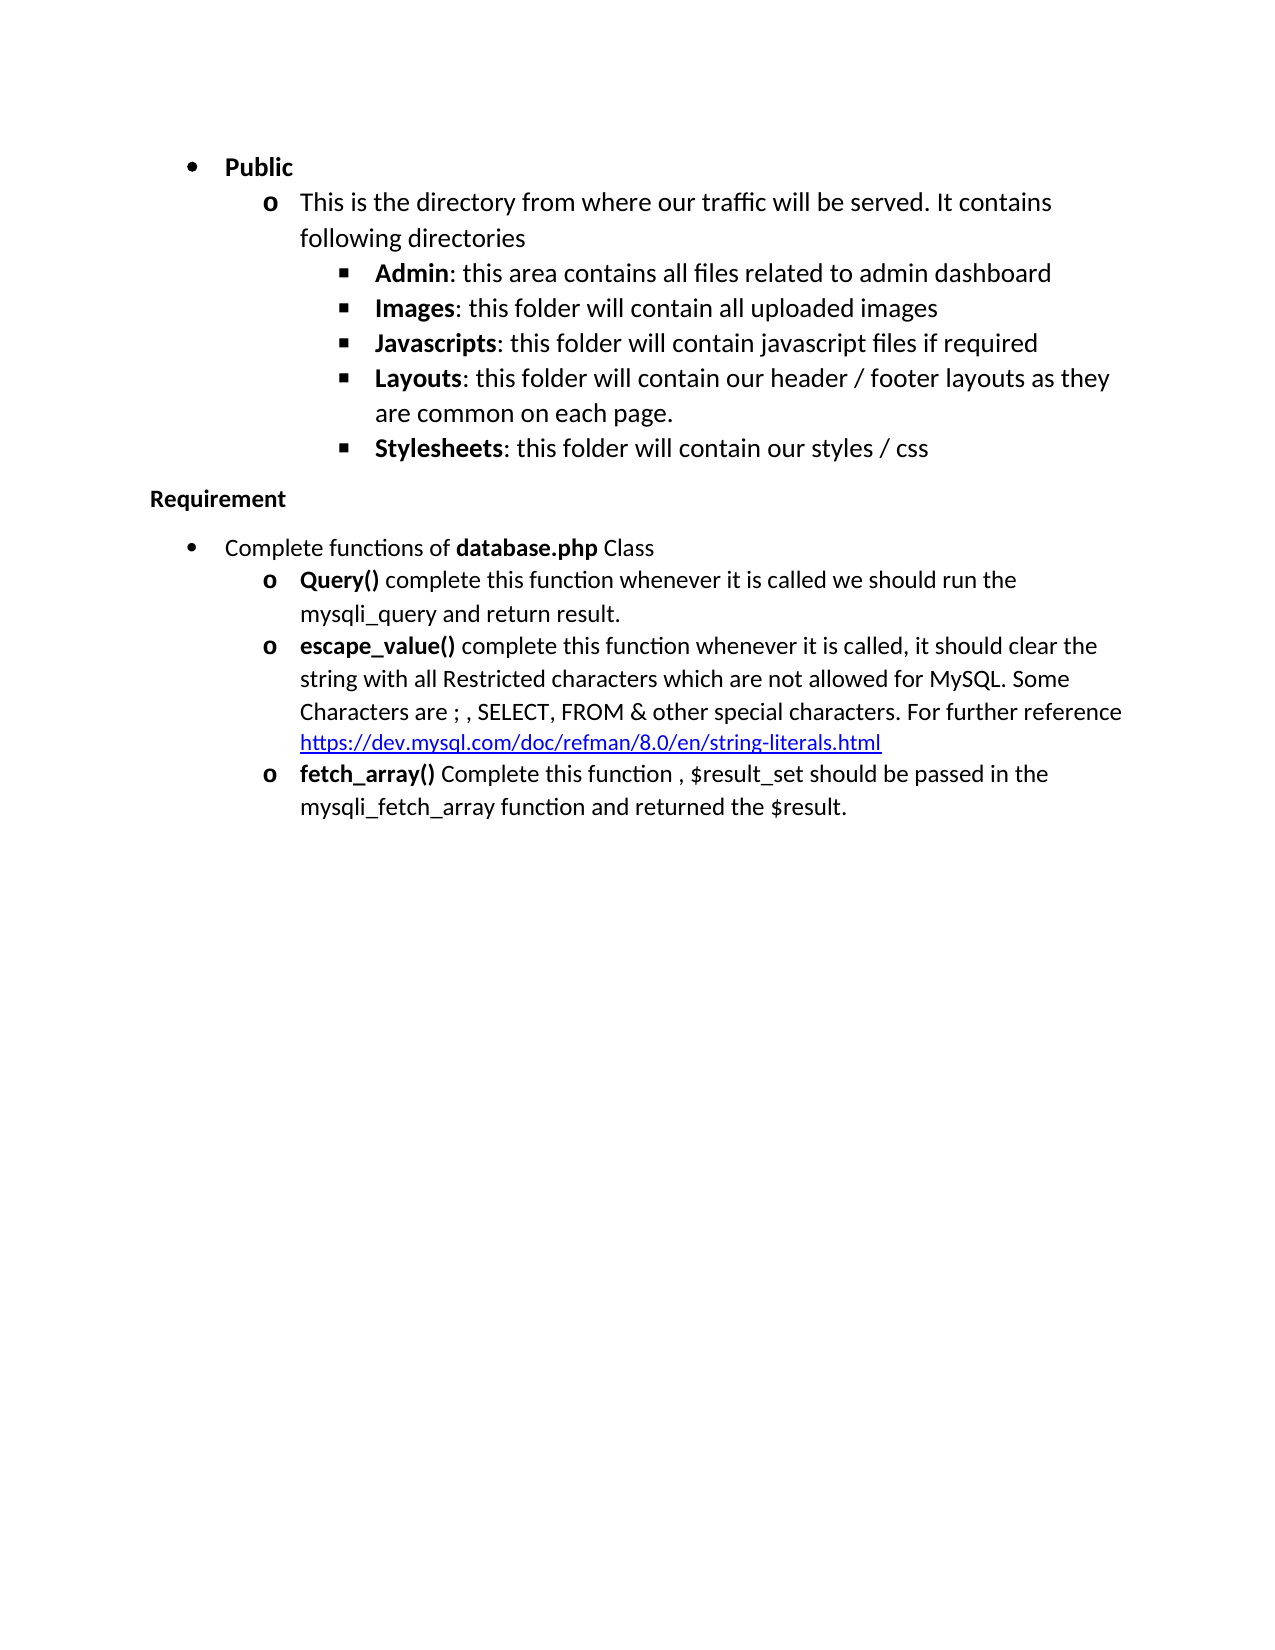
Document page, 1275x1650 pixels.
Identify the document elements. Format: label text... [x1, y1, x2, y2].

list Javascripts: this folder will contain javascript files if required [337, 326, 1125, 359]
list Public [187, 150, 1125, 183]
text Requirement [150, 483, 1125, 513]
list fetch_array() Complete this function , $result_set should be passed in the mysqli_fetch_array function and returned the $result. [262, 758, 1125, 822]
list Admin: this area contains all files related to admin dashboard [337, 256, 1125, 289]
list Complete functions of database.php Class [187, 532, 1125, 562]
list Stylesheets: this folder will contain our styles / css [337, 431, 1125, 464]
list This is the directory from where our traffic will be served. It contains following directories [262, 185, 1125, 254]
list escape_value() complete this function whenever it is called, it should clear the string with all Restricted characters which are not allowed for MySQL. Some Characters are ; , SELECT, FROM & other special characters. For further reference https://dev.mysql.com/doc/refman/8.0/en/string-literals.html [262, 630, 1125, 756]
list Images: this folder will contain all uploaded images [337, 291, 1125, 324]
list Query() complete this function whenever it is called we should run the mysqli_query and return result. [262, 564, 1125, 628]
list Layouts: this folder will contain our header / footer layouts as they are common on each page. [337, 361, 1125, 429]
